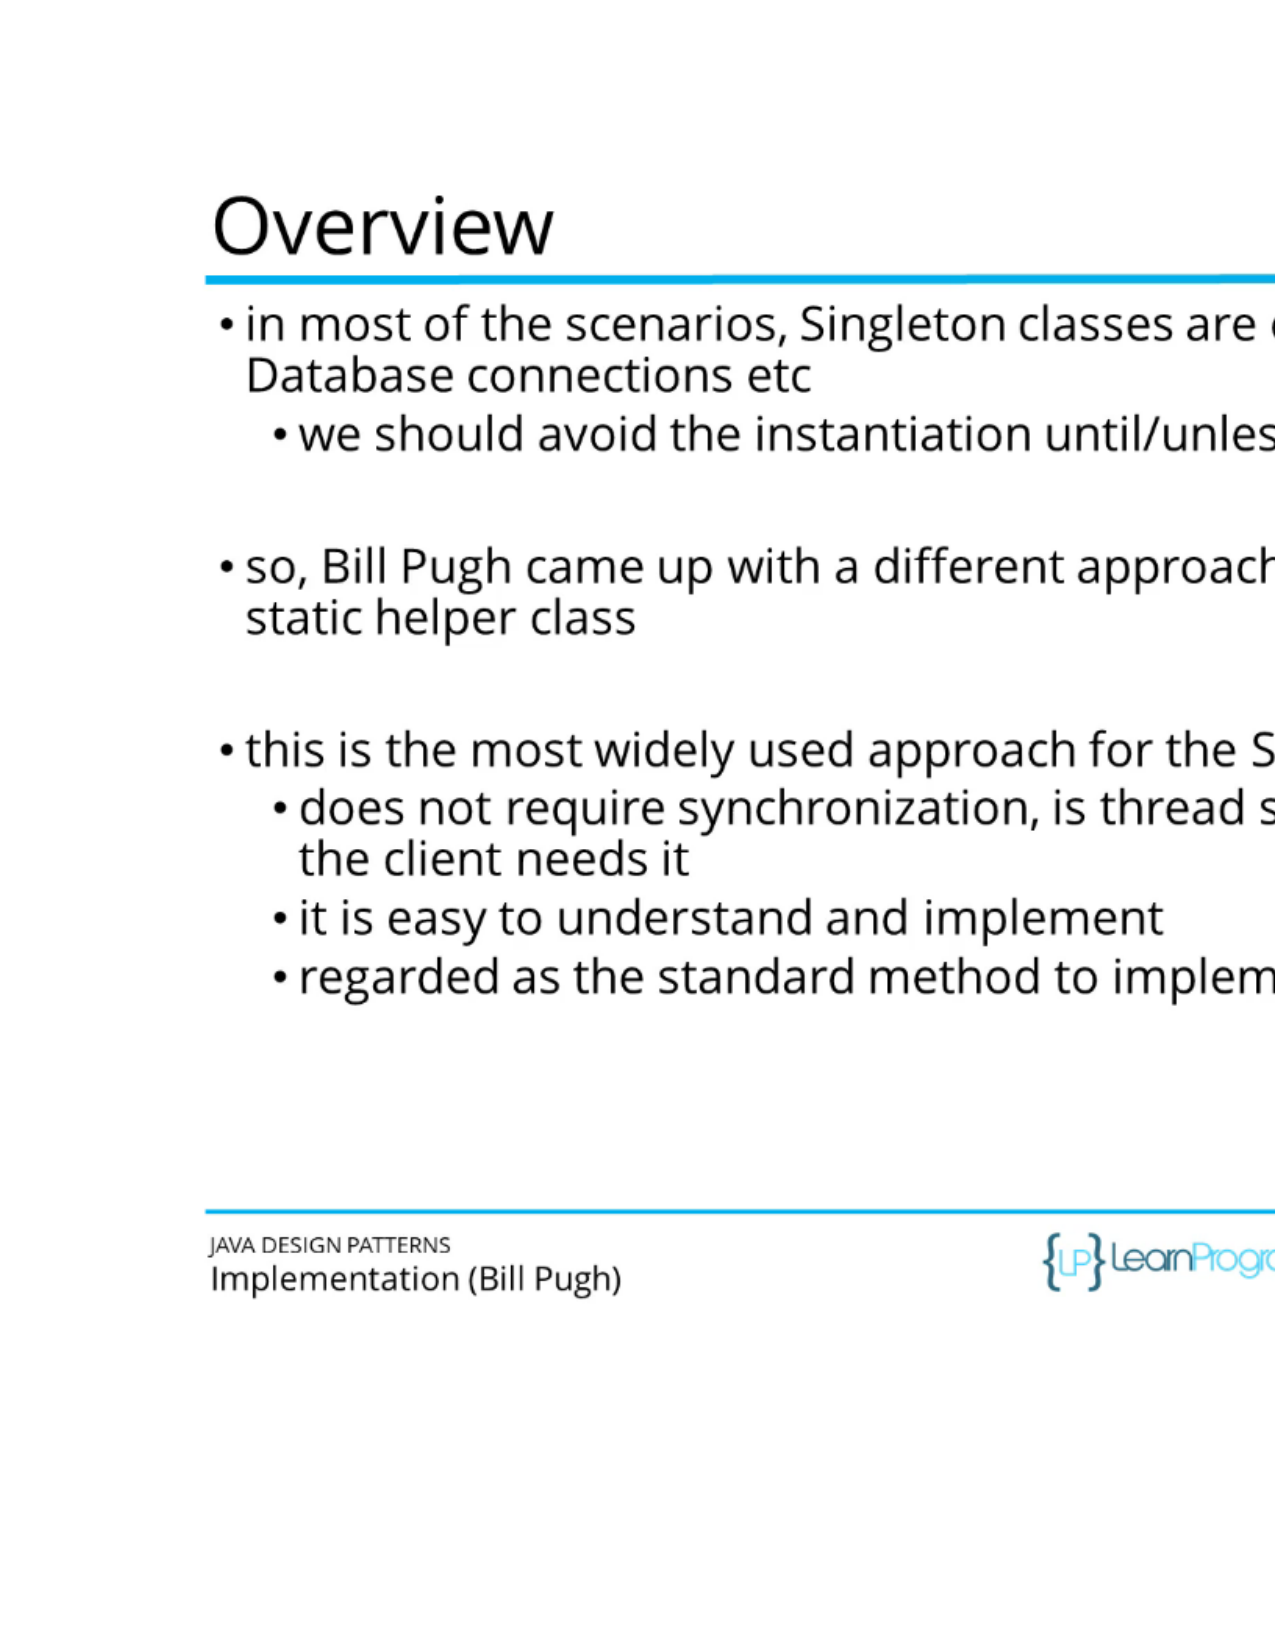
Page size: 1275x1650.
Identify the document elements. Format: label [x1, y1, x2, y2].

picture [150, 150, 1275, 1350]
